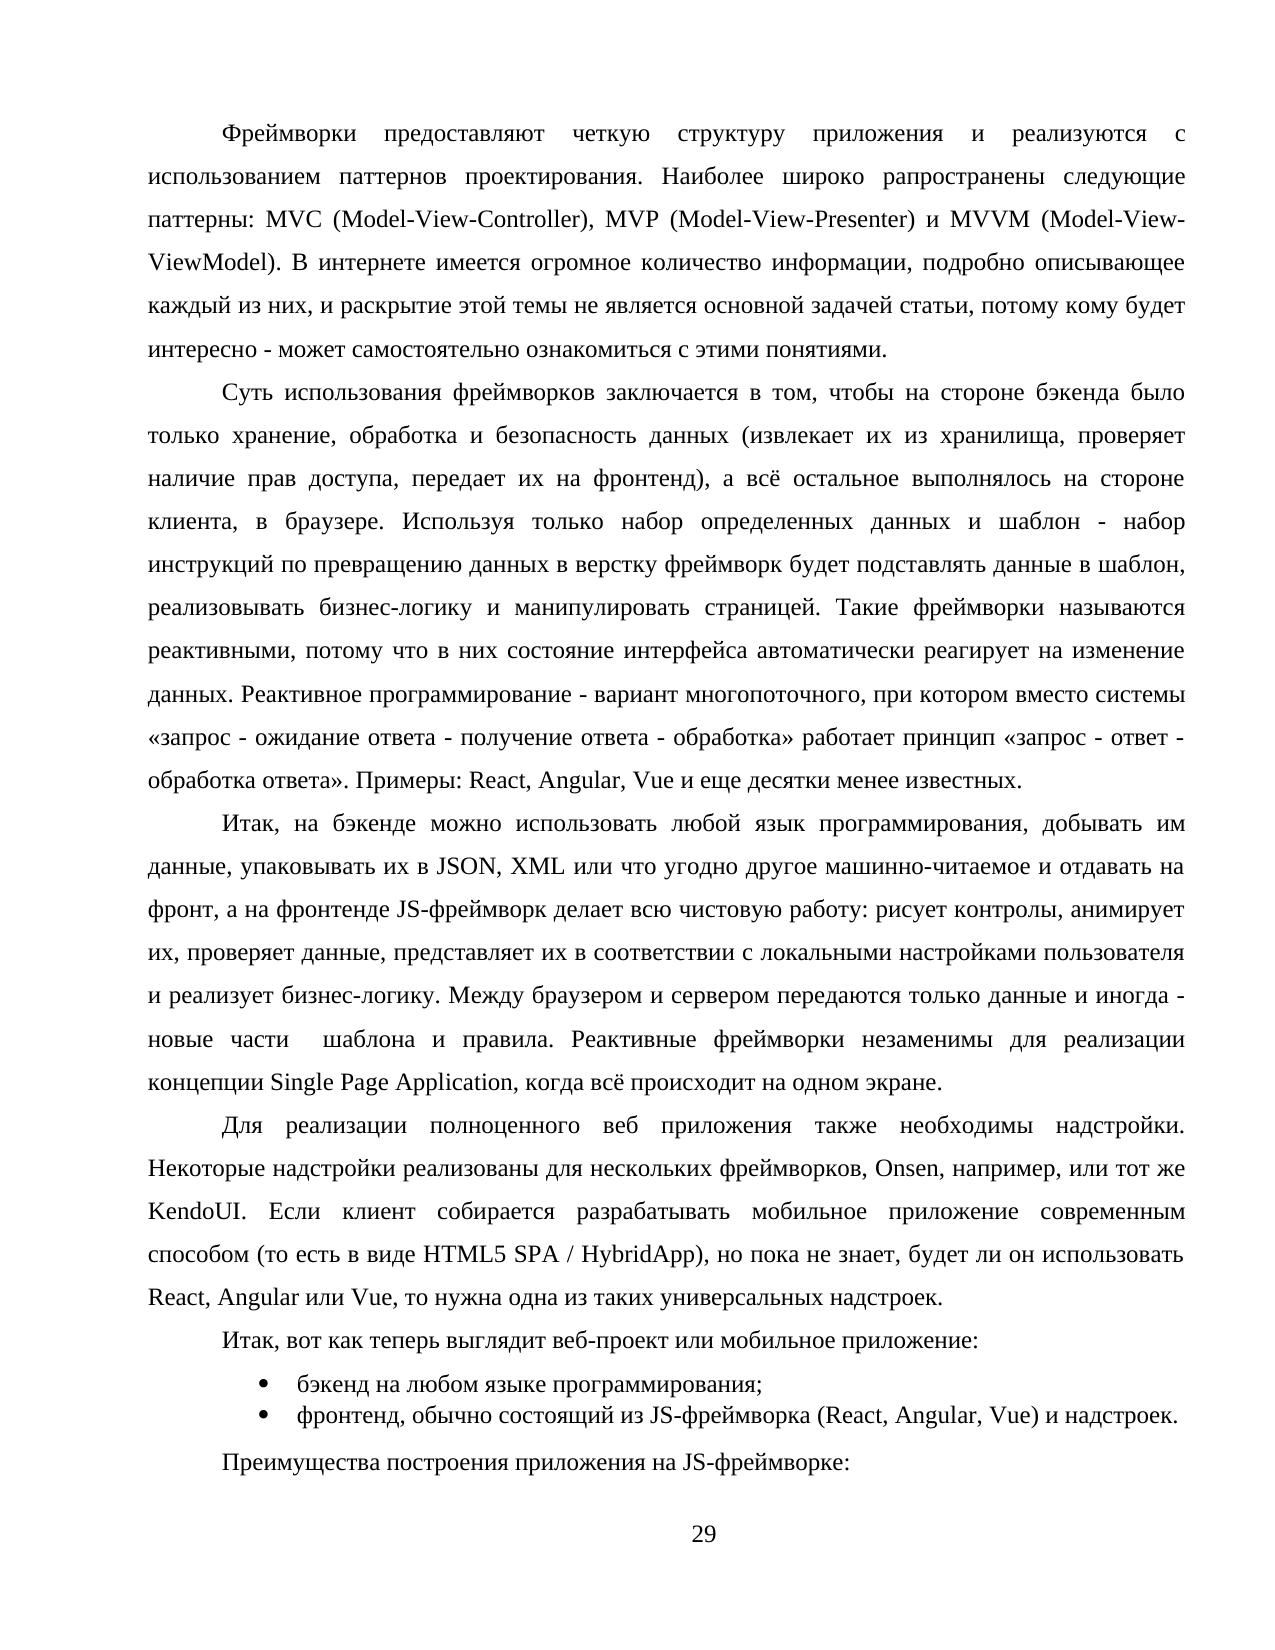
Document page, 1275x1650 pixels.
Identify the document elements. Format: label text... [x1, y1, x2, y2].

text Итак, вот как теперь выглядит веб-проект или мобильное приложение: [148, 1326, 1186, 1354]
text Итак, на бэкенде можно использовать любой язык программирования, добывать им данные, упаковывать их в JSON, XML или что угодно другое машинно-читаемое и отдавать на фронт, а на фронтенде JS-фреймворк делает всю чистовую работу: рисует контролы, анимирует их, проверяет данные, представляет их в соответствии с локальными настройками пользователя и реализует бизнес-логику. Между браузером и сервером передаются только данные и иногда - новые части шаблона и правила. Реактивные фреймворки незаменимы для реализации концепции Single Page Application, когда всё происходит на одном экране. [148, 808, 1186, 1096]
text Преимущества построения приложения на JS-фреймворке: [148, 1447, 1186, 1476]
text Для реализации полноценного веб приложения также необходимы надстройки. Некоторые надстройки реализованы для нескольких фреймворков, Onsen, например, или тот же KendoUI. Если клиент собирается разрабатывать мобильное приложение современным способом (то есть в виде HTML5 SPA / HybridApp), но пока не знает, будет ли он использовать React, Angular или Vue, то нужна одна из таких универсальных надстроек. [148, 1110, 1186, 1311]
text Фреймворки предоставляют четкую структуру приложения и реализуются с использованием паттернов проектирования. Наиболее широко рапространены следующие паттерны: MVC (Model-View-Controller), MVP (Model-View-Presenter) и MVVM (Model-View-ViewModel). В интернете имеется огромное количество информации, подробно описывающее каждый из них, и раскрытие этой темы не является основной задачей статьи, потому кому будет интересно - может самостоятельно ознакомиться с этими понятиями. [148, 118, 1186, 362]
list бэкенд на любом языке программирования; [259, 1369, 1186, 1397]
list фронтенд, обычно состоящий из JS-фреймворка (React, Angular, Vue) и надстроек. [259, 1400, 1186, 1428]
text Суть использования фреймворков заключается в том, чтобы на стороне бэкенда было только хранение, обработка и безопасность данных (извлекает их из хранилища, проверяет наличие прав доступа, передает их на фронтенд), а всё остальное выполнялось на стороне клиента, в браузере. Используя только набор определенных данных и шаблон - набор инструкций по превращению данных в верстку фреймворк будет подставлять данные в шаблон, реализовывать бизнес-логику и манипулировать страницей. Такие фреймворки называются реактивными, потому что в них состояние интерфейса автоматически реагирует на изменение данных. Реактивное программирование - вариант многопоточного, при котором вместо системы «запрос - ожидание ответа - получение ответа - обработка» работает принцип «запрос - ответ - обработка ответа». Примеры: React, Angular, Vue и еще десятки менее известных. [148, 377, 1186, 794]
